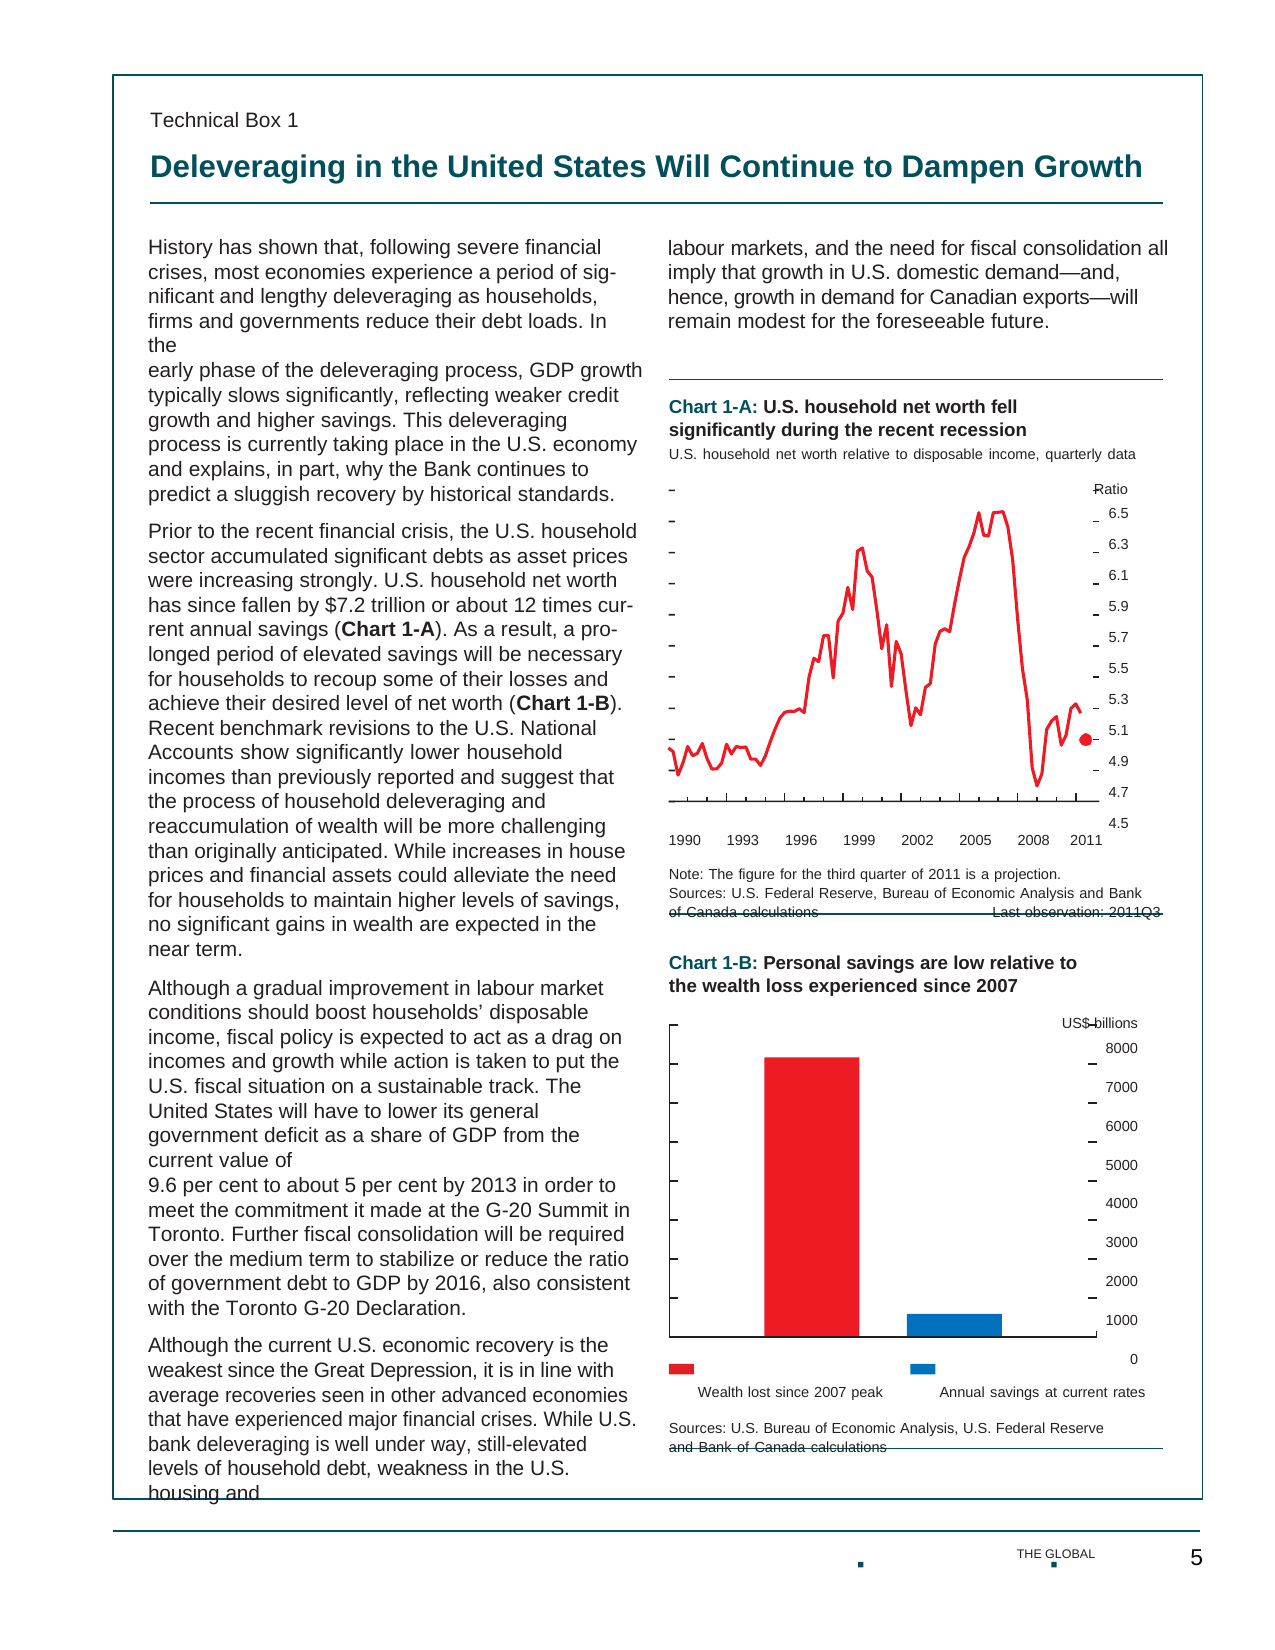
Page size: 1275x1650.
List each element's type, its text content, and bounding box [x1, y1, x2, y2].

text Wealth lost since 2007 peak Annual savings at current rates Sources: U.S. Bureau of Economic Analysis, U.S. Federal Reserve [669, 1368, 1147, 1441]
text Chart 1-A: U.S. household net worth fell significantly during the recent recession [669, 396, 1124, 440]
text 5.5 [1108, 660, 1212, 676]
text Chart 1-B: Personal savings are low relative to the wealth loss experienced since 2007 [669, 952, 1094, 996]
text of Canada calculations Last observation: 2011Q3 [669, 903, 1212, 920]
text Ratio 6.5 [1094, 481, 1131, 522]
text 5.7 [1108, 629, 1212, 646]
text and Bank of Canada calculations [669, 1441, 1212, 1455]
text History has shown that, following severe financial crises, most economies experience a period of sig- nificant and lengthy deleveraging as households, firms and governments reduce their debt loads. In the [148, 235, 640, 357]
text 8000 [647, 1040, 1138, 1056]
text 6.1 [1108, 567, 1212, 583]
text 5000 [647, 1156, 1138, 1173]
text 4.5 [1108, 815, 1212, 831]
text early phase of the deleveraging process, GDP growth [148, 358, 1212, 382]
text 0 [647, 1351, 1138, 1367]
text Sources: U.S. Federal Reserve, Bureau of Economic Analysis and Bank [669, 885, 1212, 902]
text 4.7 [1108, 784, 1212, 801]
text Although a gradual improvement in labour market conditions should boost households’ disposable income, fiscal policy is expected to act as a drag on incomes and growth while action is taken to put the [148, 976, 625, 1073]
text 9.6 per cent to about 5 per cent by 2013 in order to meet the commitment it made at the G-20 Summit in Toronto. Further fiscal consolidation will be required over the medium term to stabilize or reduce the ratio of government debt to GDP by 2016, also consistent with the Toronto G-20 Declaration. [148, 1173, 633, 1320]
text Although the current U.S. economic recovery is the weakest since the Great Depression, it is in line with average recoveries seen in other advanced economies that have experienced major financial crises. While U.S. bank deleveraging is well under way, still-elevated levels of household debt, weakness in the U.S. housing and [148, 1333, 643, 1505]
text 3000 [647, 1234, 1138, 1251]
picture [1079, 733, 1092, 746]
text Note: The figure for the third quarter of 2011 is a projection. [669, 866, 1212, 883]
text 7000 [647, 1078, 1138, 1095]
text U.S. fiscal situation on a sustainable track. The United States will have to lower its general government deficit as a share of GDP from the current value of [148, 1074, 643, 1172]
text 5.9 [1108, 598, 1212, 614]
text 5.1 [1108, 722, 1212, 738]
text US$ billions [647, 1015, 1138, 1032]
text 5.3 [1108, 691, 1212, 707]
text 1000 [647, 1312, 1138, 1329]
text labour markets, and the need for fiscal consolidation all imply that growth in U.S. domestic demand—and, hence, growth in demand for Canadian exports—will remain modest for the foreseeable future. [668, 236, 1179, 333]
text 4.9 [1108, 753, 1212, 769]
text 4000 [647, 1195, 1138, 1212]
text Prior to the recent financial crisis, the U.S. household sector accumulated significant debts as asset prices were increasing strongly. U.S. household net worth has since fallen by $7.2 trillion or about 12 times cur- rent annual savings (Chart 1-A). As a result, a pro- longed period of elevated savings will be necessary for households to recoup some of their losses and achieve their desired level of net worth (Chart 1-B). Recent benchmark revisions to the U.S. National Accounts show significantly lower household incomes than previously reported and suggest that the process of household deleveraging and reaccumulation of wealth will be more challenging than originally anticipated. While increases in house prices and financial assets could alleviate the need for households to maintain higher levels of savings, no significant gains in wealth are expected in the near term. [148, 519, 640, 961]
subtitle Deleveraging in the United States Will Continue to Dampen Growth [150, 148, 1212, 184]
text Technical Box 1 [150, 108, 1212, 132]
text 1990 1993 1996 1999 2002 2005 2008 2011 [668, 832, 1212, 848]
text 2000 [647, 1273, 1138, 1290]
text 6000 [647, 1117, 1138, 1134]
text typically slows significantly, reflecting weaker credit growth and higher savings. This deleveraging process is currently taking place in the U.S. economy and explains, in part, why the Bank continues to predict a sluggish recovery by historical standards. [148, 383, 643, 505]
text U.S. household net worth relative to disposable income, quarterly data [669, 446, 1212, 462]
text 6.3 [1108, 536, 1212, 552]
